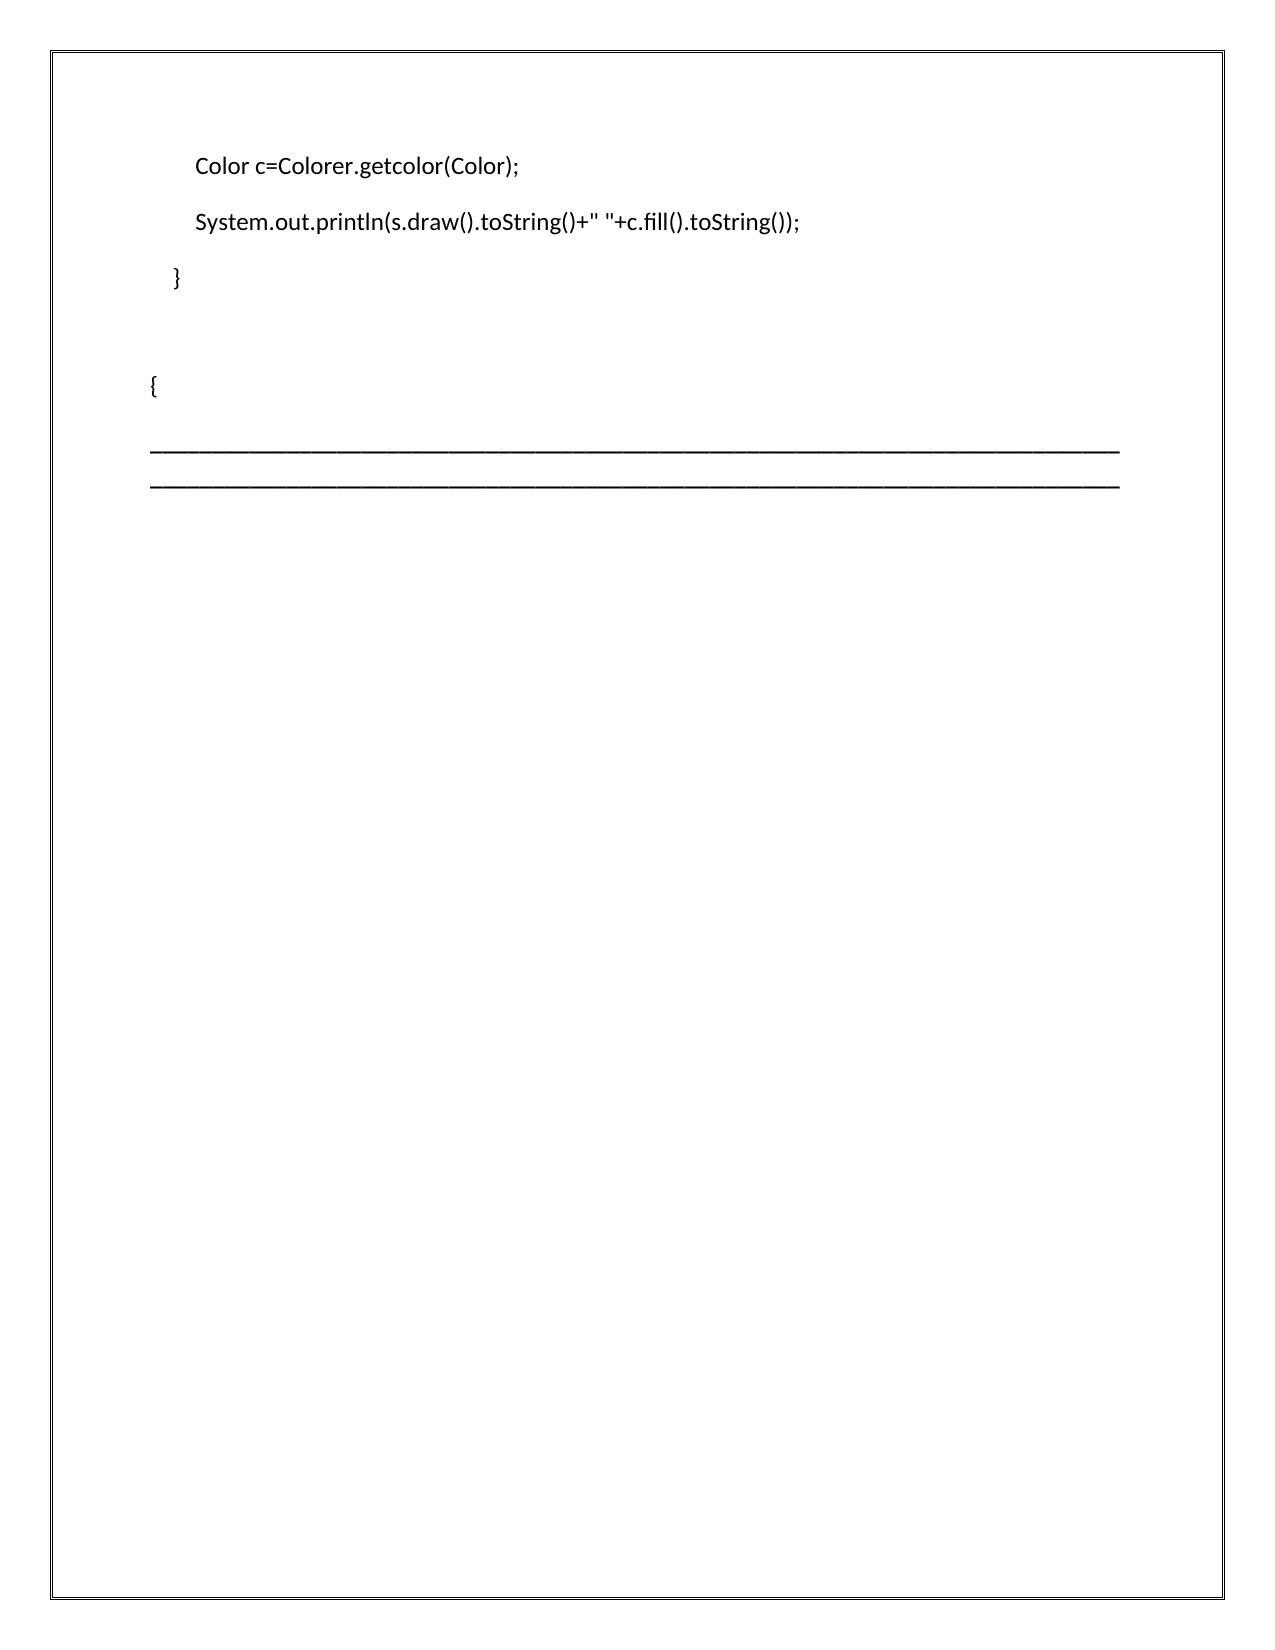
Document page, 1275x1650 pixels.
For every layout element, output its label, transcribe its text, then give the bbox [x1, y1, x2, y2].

text Color c=Colorer.getcolor(Color); [150, 150, 1125, 181]
text System.out.println(s.draw().toString()+" "+c.fill().toString()); [150, 206, 1125, 236]
text } [150, 262, 1125, 292]
text { [150, 371, 1125, 401]
text ____________________________________________________________________________________________________________________________________________________________ [150, 426, 1125, 492]
